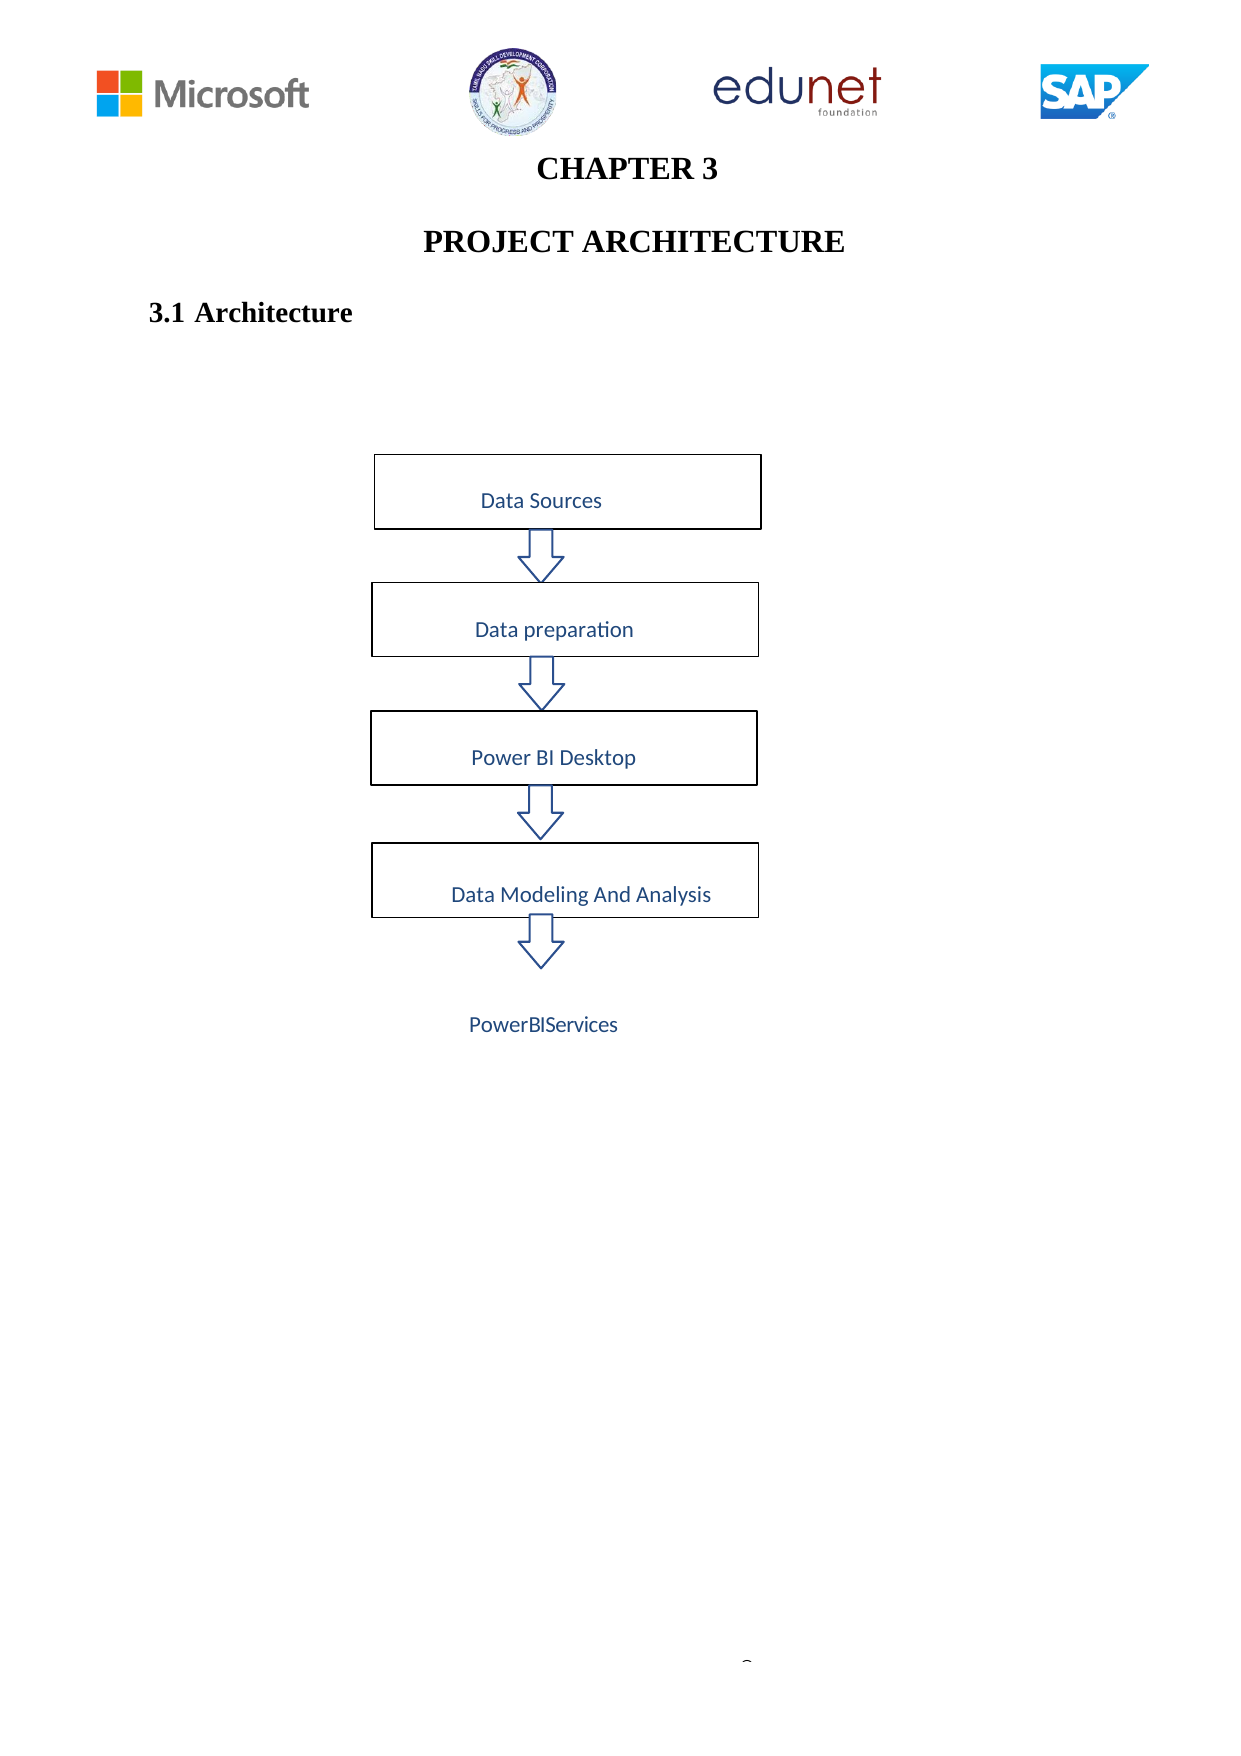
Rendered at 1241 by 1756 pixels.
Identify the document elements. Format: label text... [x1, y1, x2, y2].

picture [96, 70, 309, 117]
table_header Data Sources Data preparation [373, 466, 759, 668]
picture [469, 48, 557, 136]
picture [1040, 68, 1149, 119]
table_cell Power BI Desktop Data Modeling And Analysis [373, 722, 759, 928]
table_cell [373, 668, 759, 722]
subtitle CHAPTER 3 PROJECT ARCHITECTURE [423, 149, 848, 259]
picture [713, 66, 882, 116]
subtitle Architecture [148, 295, 1171, 328]
